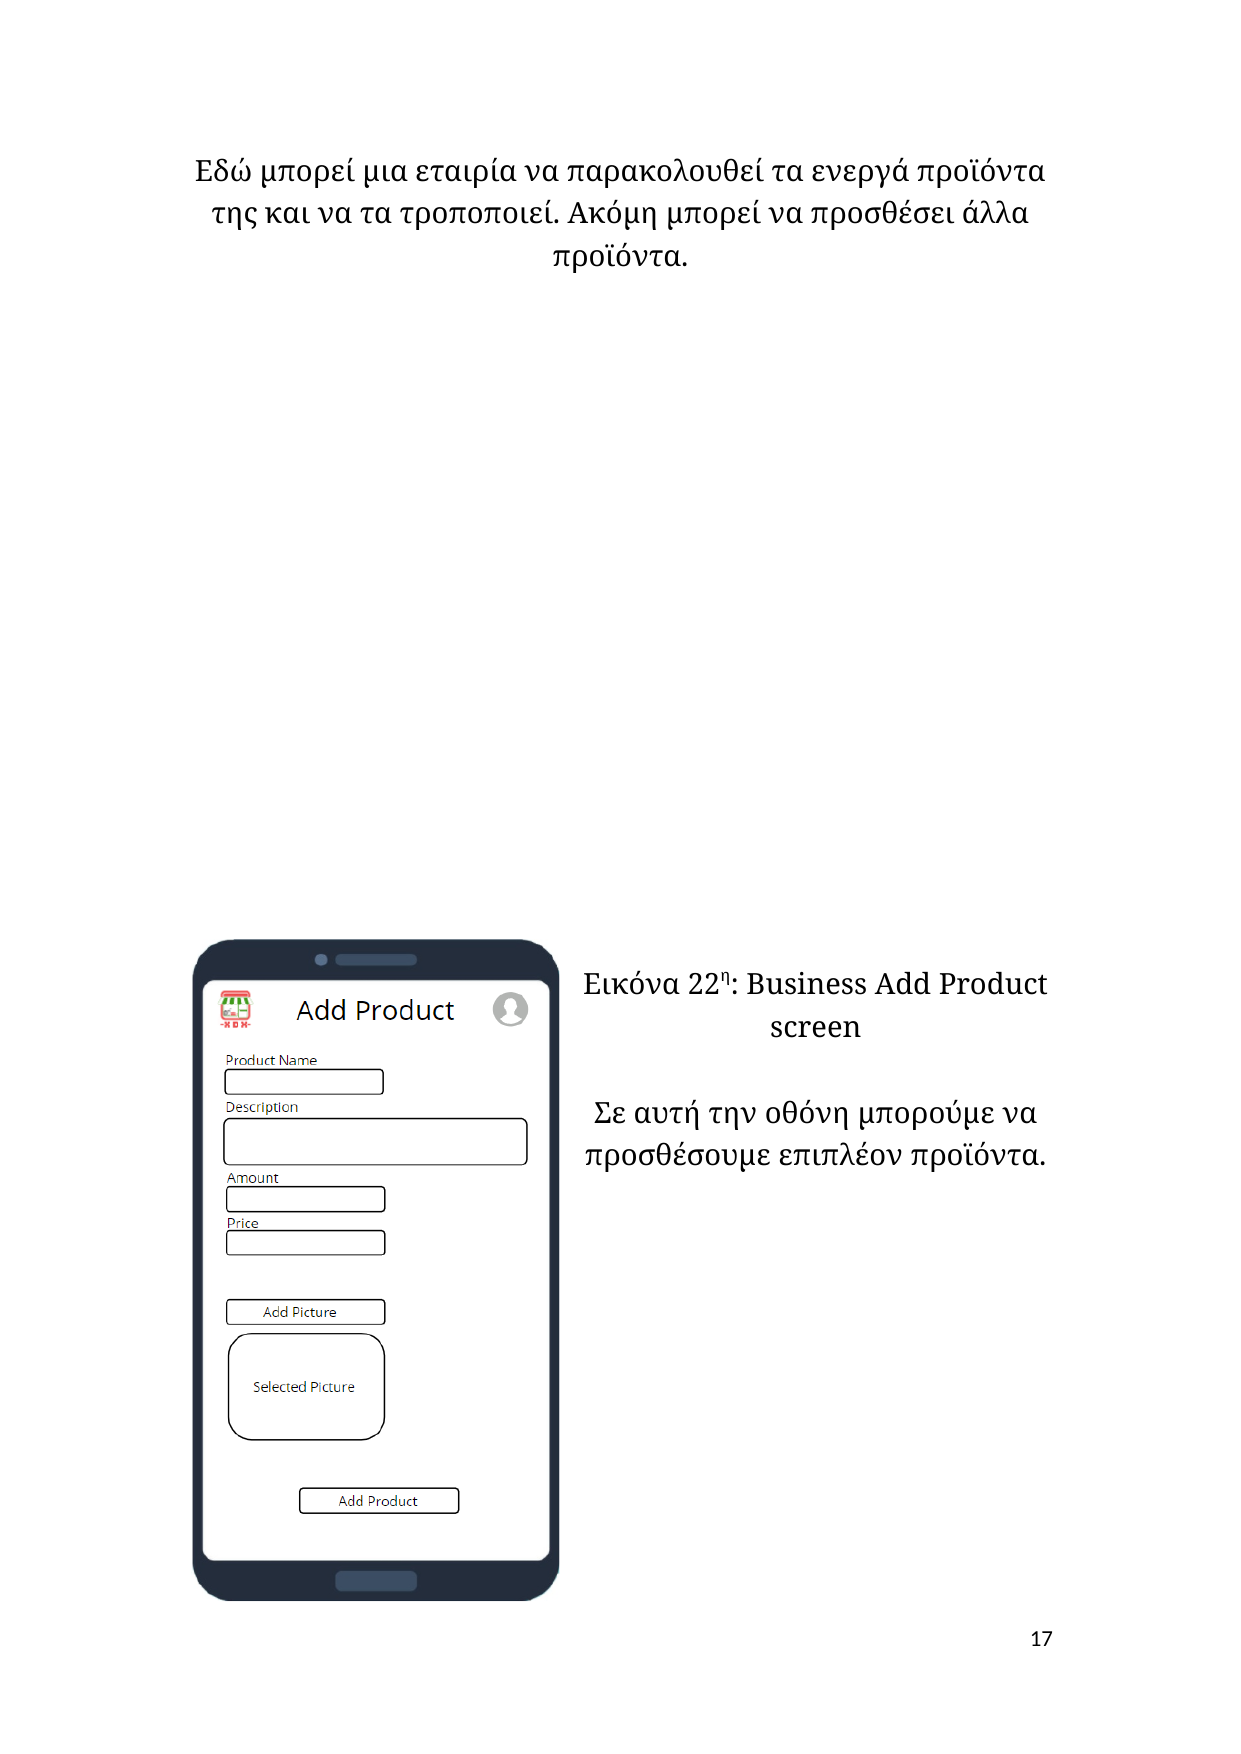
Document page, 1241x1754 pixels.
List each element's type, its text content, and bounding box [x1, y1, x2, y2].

list Σε αυτή την οθόνη μπορούμε να προσθέσουμε επιπλέον προϊόντα. [559, 1092, 1053, 1174]
picture [187, 935, 559, 1602]
list Εικόνα 22η: Business Add Product screen [559, 963, 1053, 1046]
list Εδώ μπορεί μια εταιρία να παρακολουθεί τα ενεργά προϊόντα της και να τα τροποποιεί. Ακόμη μπορεί να προσθέσει άλλα προϊόντα. [187, 150, 1053, 275]
